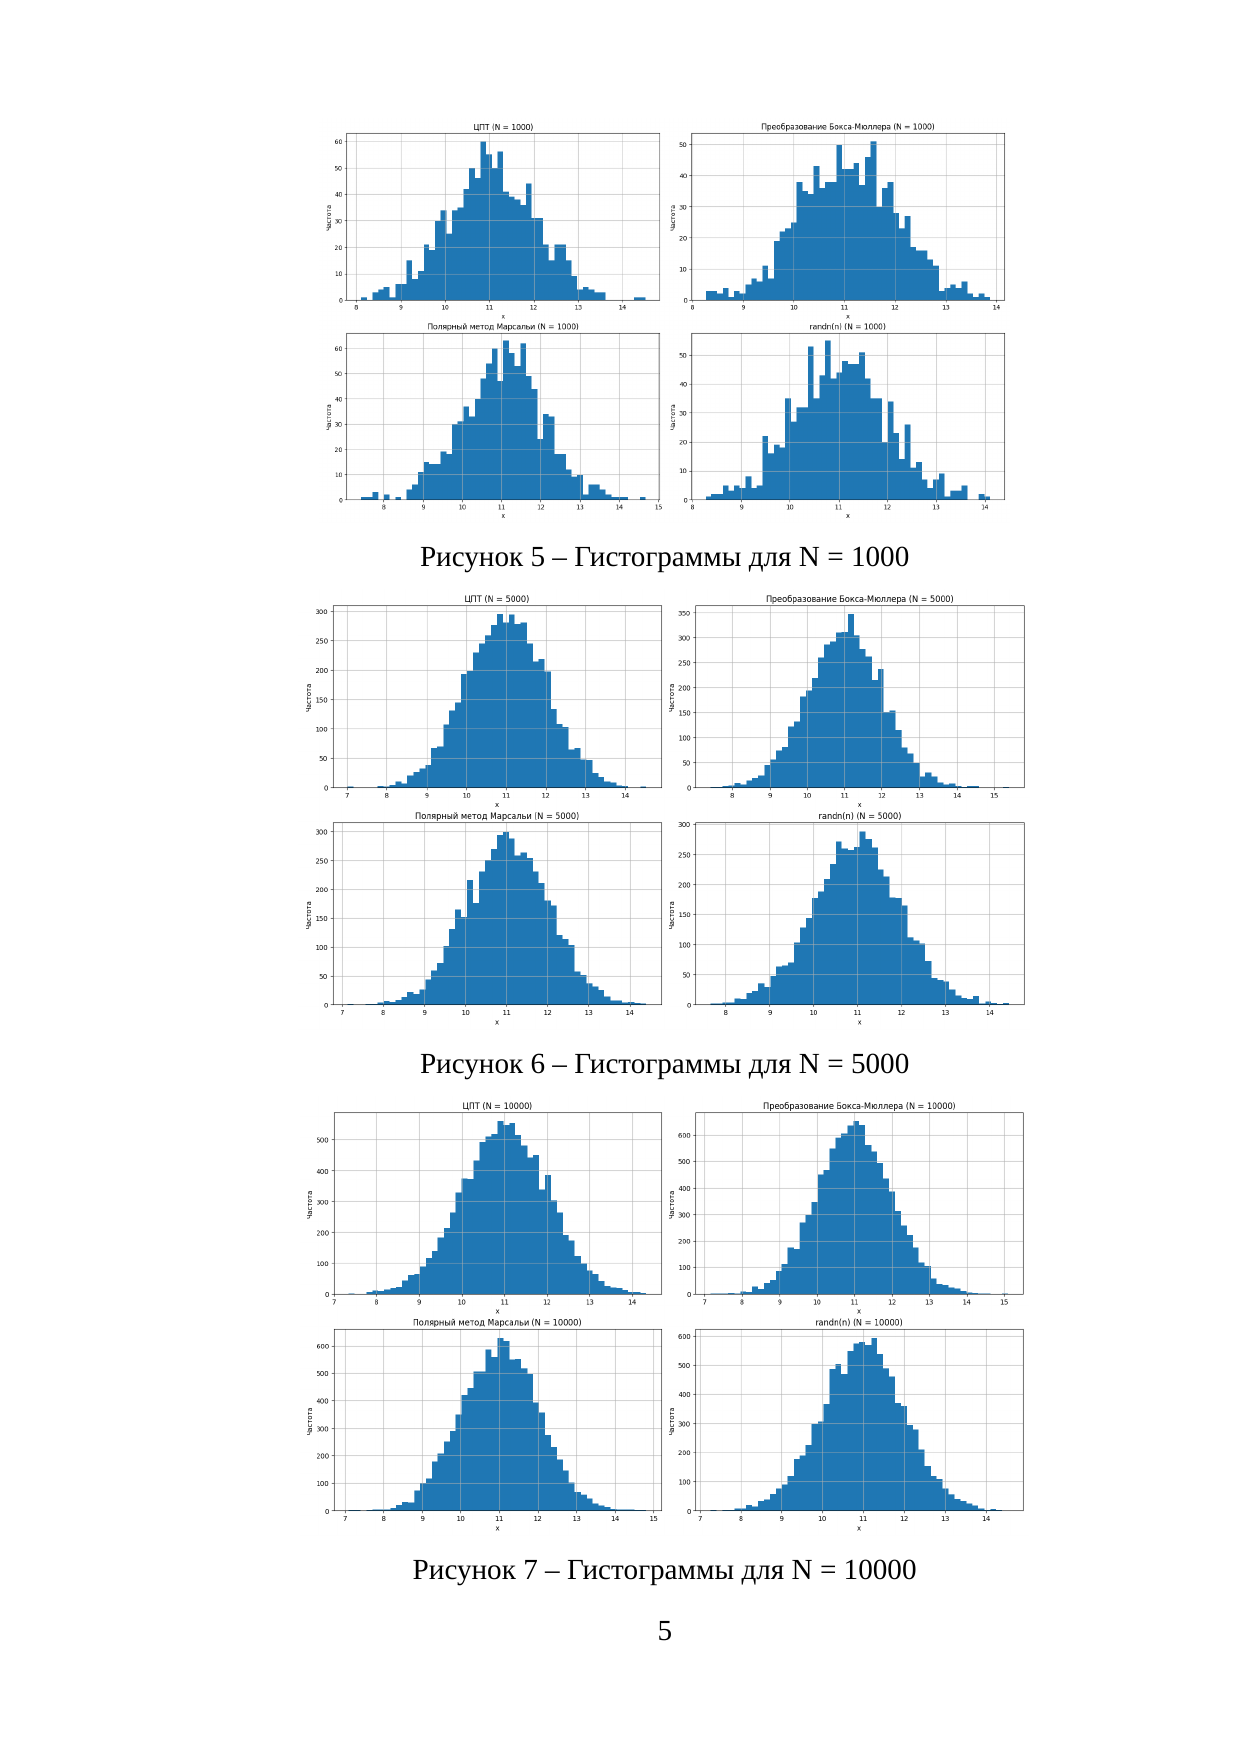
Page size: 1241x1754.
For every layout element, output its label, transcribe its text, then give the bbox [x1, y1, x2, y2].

text Рисунок 7 – Гистограммы для N = 10000 [177, 1552, 1152, 1585]
picture [298, 589, 1031, 1030]
picture [318, 118, 1011, 523]
picture [299, 1096, 1030, 1536]
